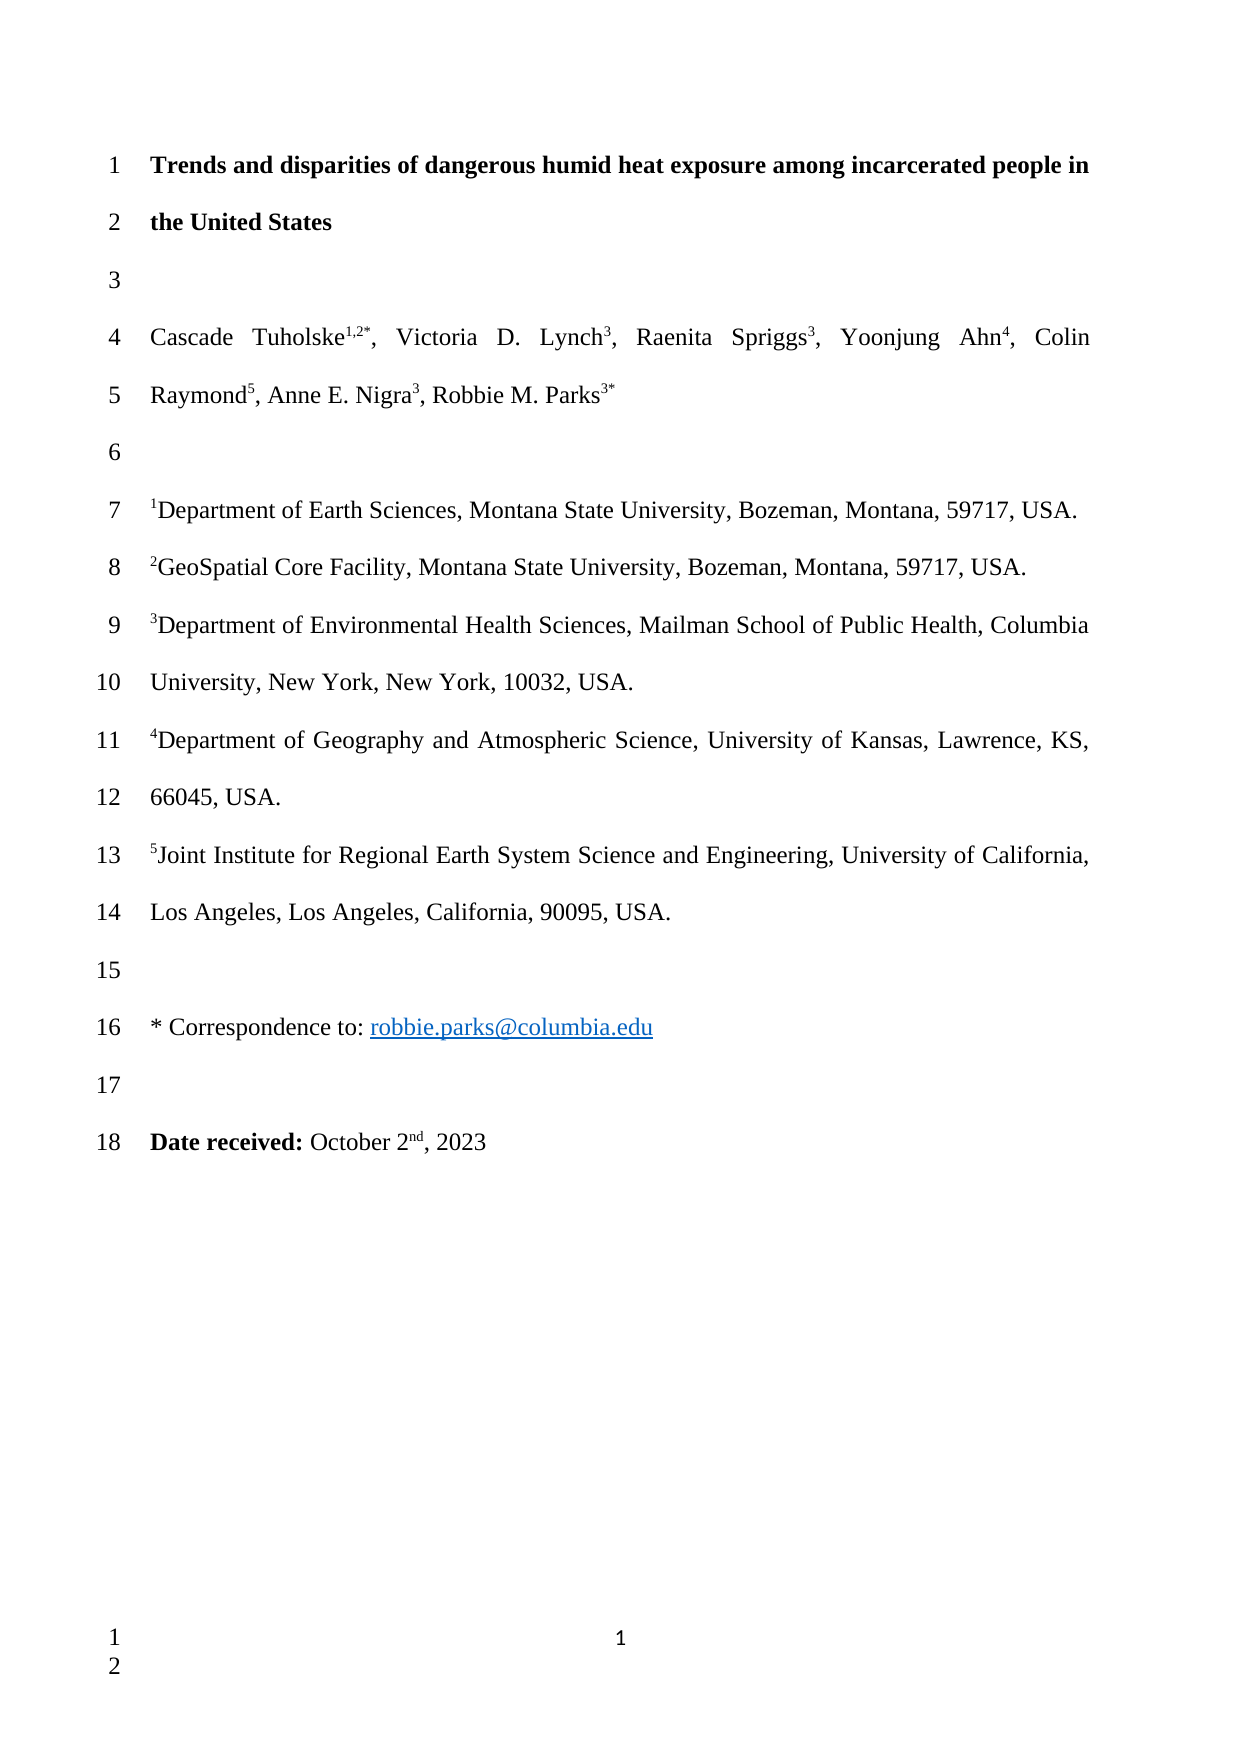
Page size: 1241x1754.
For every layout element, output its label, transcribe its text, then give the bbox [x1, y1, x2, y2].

text 4Department of Geography and Atmospheric Science, University of Kansas, Lawrence, KS, 66045, USA. [150, 725, 1090, 811]
text 1Department of Earth Sciences, Montana State University, Bozeman, Montana, 59717, USA. [150, 495, 1090, 524]
text Trends and disparities of dangerous humid heat exposure among incarcerated people in the United States [150, 150, 1090, 236]
text 3Department of Environmental Health Sciences, Mailman School of Public Health, Columbia University, New York, New York, 10032, USA. [150, 610, 1090, 696]
text Date received: October 2nd, 2023 [150, 1127, 1090, 1156]
text 2GeoSpatial Core Facility, Montana State University, Bozeman, Montana, 59717, USA. [150, 552, 1090, 581]
text Cascade Tuholske1,2*, Victoria D. Lynch3, Raenita Spriggs3, Yoonjung Ahn4, Colin Raymond5, Anne E. Nigra3, Robbie M. Parks3* [150, 322, 1090, 409]
text * Correspondence to: robbie.parks@columbia.edu [150, 1012, 1090, 1041]
text 5Joint Institute for Regional Earth System Science and Engineering, University of California, Los Angeles, Los Angeles, California, 90095, USA. [150, 840, 1090, 926]
